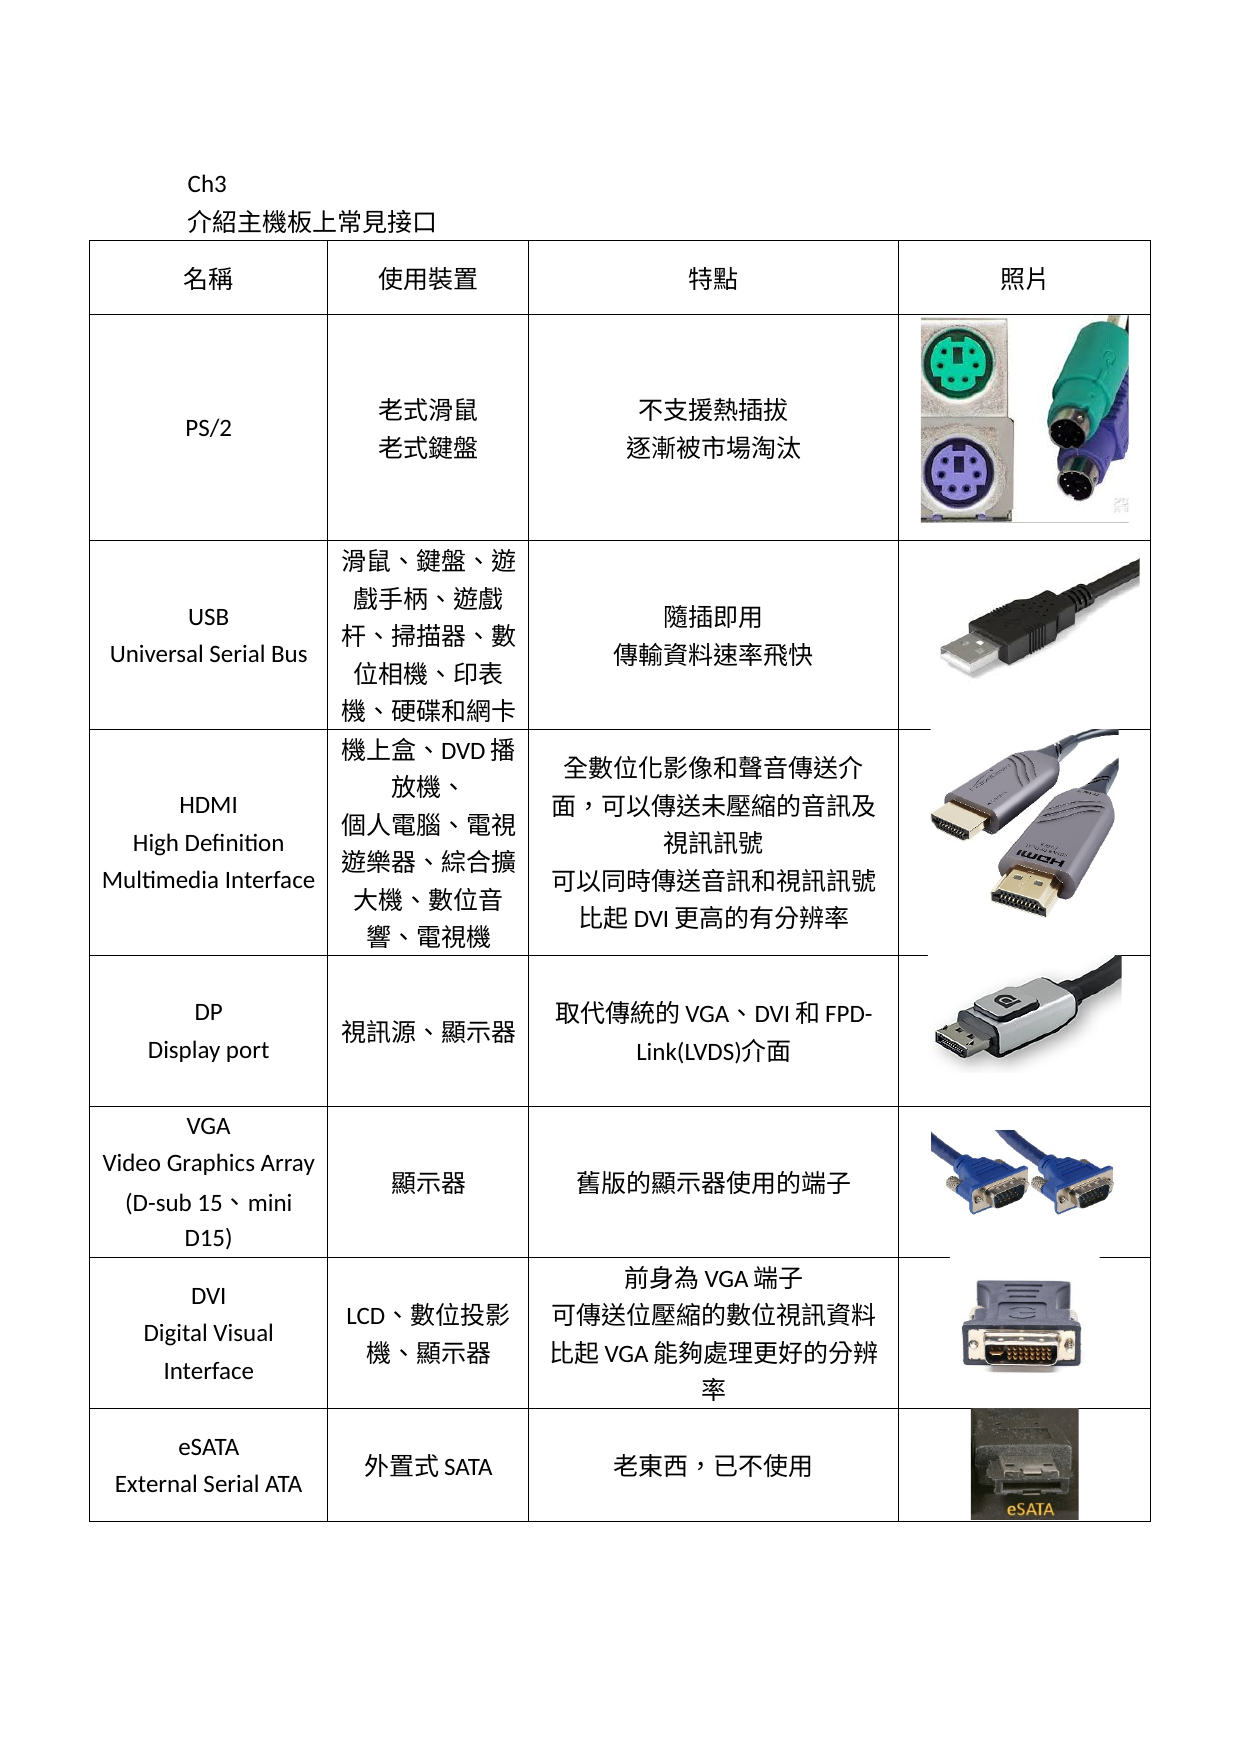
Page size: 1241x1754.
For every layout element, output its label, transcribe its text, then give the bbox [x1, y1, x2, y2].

table_header 照片 [899, 241, 1150, 314]
table_cell PS/2 [90, 315, 327, 540]
table_cell [899, 956, 1150, 1106]
table_header 名稱 [90, 241, 327, 314]
picture [910, 541, 1140, 701]
table_cell [899, 315, 1150, 540]
table_cell [899, 730, 1150, 954]
table_cell DP Display port [90, 956, 327, 1106]
table_cell 滑鼠、鍵盤、遊戲手柄、遊戲杆、掃描器、數位相機、印表機、硬碟和網卡 [328, 541, 528, 728]
table_cell 不支援熱插拔 逐漸被市場淘汰 [529, 315, 898, 540]
table_cell 機上盒、DVD播放機、 個人電腦、電視遊樂器、綜合擴大機、數位音響、電視機 [328, 730, 528, 954]
picture [927, 955, 1122, 1073]
table_cell 外置式SATA [328, 1409, 528, 1521]
picture [949, 1257, 1100, 1387]
text 介紹主機板上常見接口 [187, 202, 1053, 239]
table_cell 取代傳統的VGA、DVI和FPD-Link(LVDS)介面 [529, 956, 898, 1106]
text Ch3 [187, 164, 1053, 202]
table_cell HDMI High Definition Multimedia Interface [90, 730, 327, 954]
table_cell 隨插即用 傳輸資料速率飛快 [529, 541, 898, 728]
picture [930, 729, 1119, 918]
table_cell DVI Digital Visual Interface [90, 1258, 327, 1408]
picture [970, 1408, 1079, 1520]
table_cell USB Universal Serial Bus [90, 541, 327, 728]
table_cell 全數位化影像和聲音傳送介面，可以傳送未壓縮的音訊及視訊訊號 可以同時傳送音訊和視訊訊號 比起DVI更高的有分辨率 [529, 730, 898, 954]
table_header 使用裝置 [328, 241, 528, 314]
table_cell VGA Video Graphics Array (D-sub 15、mini D15) [90, 1107, 327, 1257]
table_cell [899, 1258, 1150, 1408]
table_cell 老東西，已不使用 [529, 1409, 898, 1521]
picture [931, 1125, 1119, 1223]
table_cell [899, 1409, 1150, 1521]
table_header 特點 [529, 241, 898, 314]
picture [920, 315, 1129, 523]
table_cell [899, 541, 1150, 728]
table_cell 視訊源、顯示器 [328, 956, 528, 1106]
table_cell 舊版的顯示器使用的端子 [529, 1107, 898, 1257]
table_cell 老式滑鼠 老式鍵盤 [328, 315, 528, 540]
table_cell LCD、數位投影機、顯示器 [328, 1258, 528, 1408]
table_cell [899, 1107, 1150, 1257]
table_cell 顯示器 [328, 1107, 528, 1257]
table_cell 前身為VGA端子 可傳送位壓縮的數位視訊資料 比起VGA能夠處理更好的分辨率 [529, 1258, 898, 1408]
table_cell eSATA External Serial ATA [90, 1409, 327, 1521]
